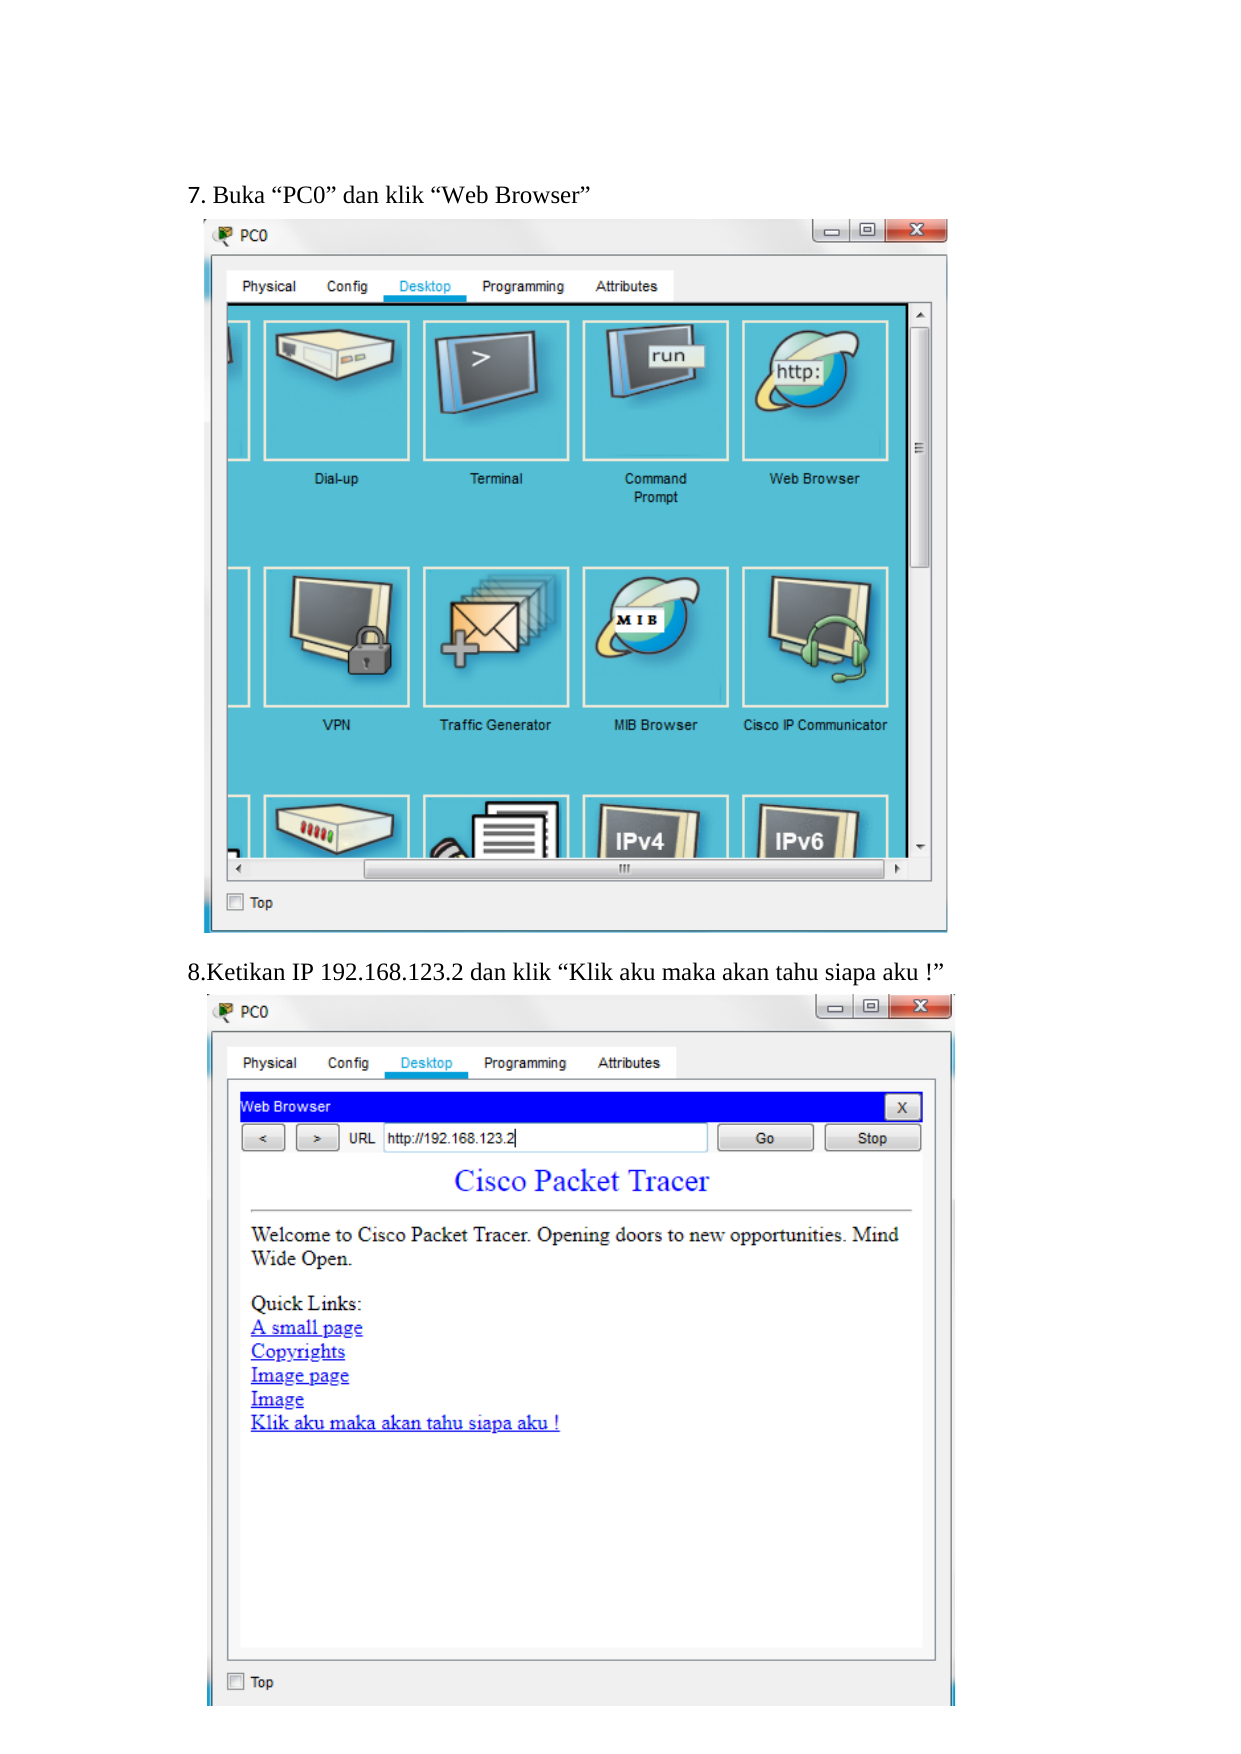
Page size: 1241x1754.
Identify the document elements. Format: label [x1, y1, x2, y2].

picture [207, 994, 955, 1706]
list [187, 179, 1053, 1589]
picture [203, 219, 948, 933]
